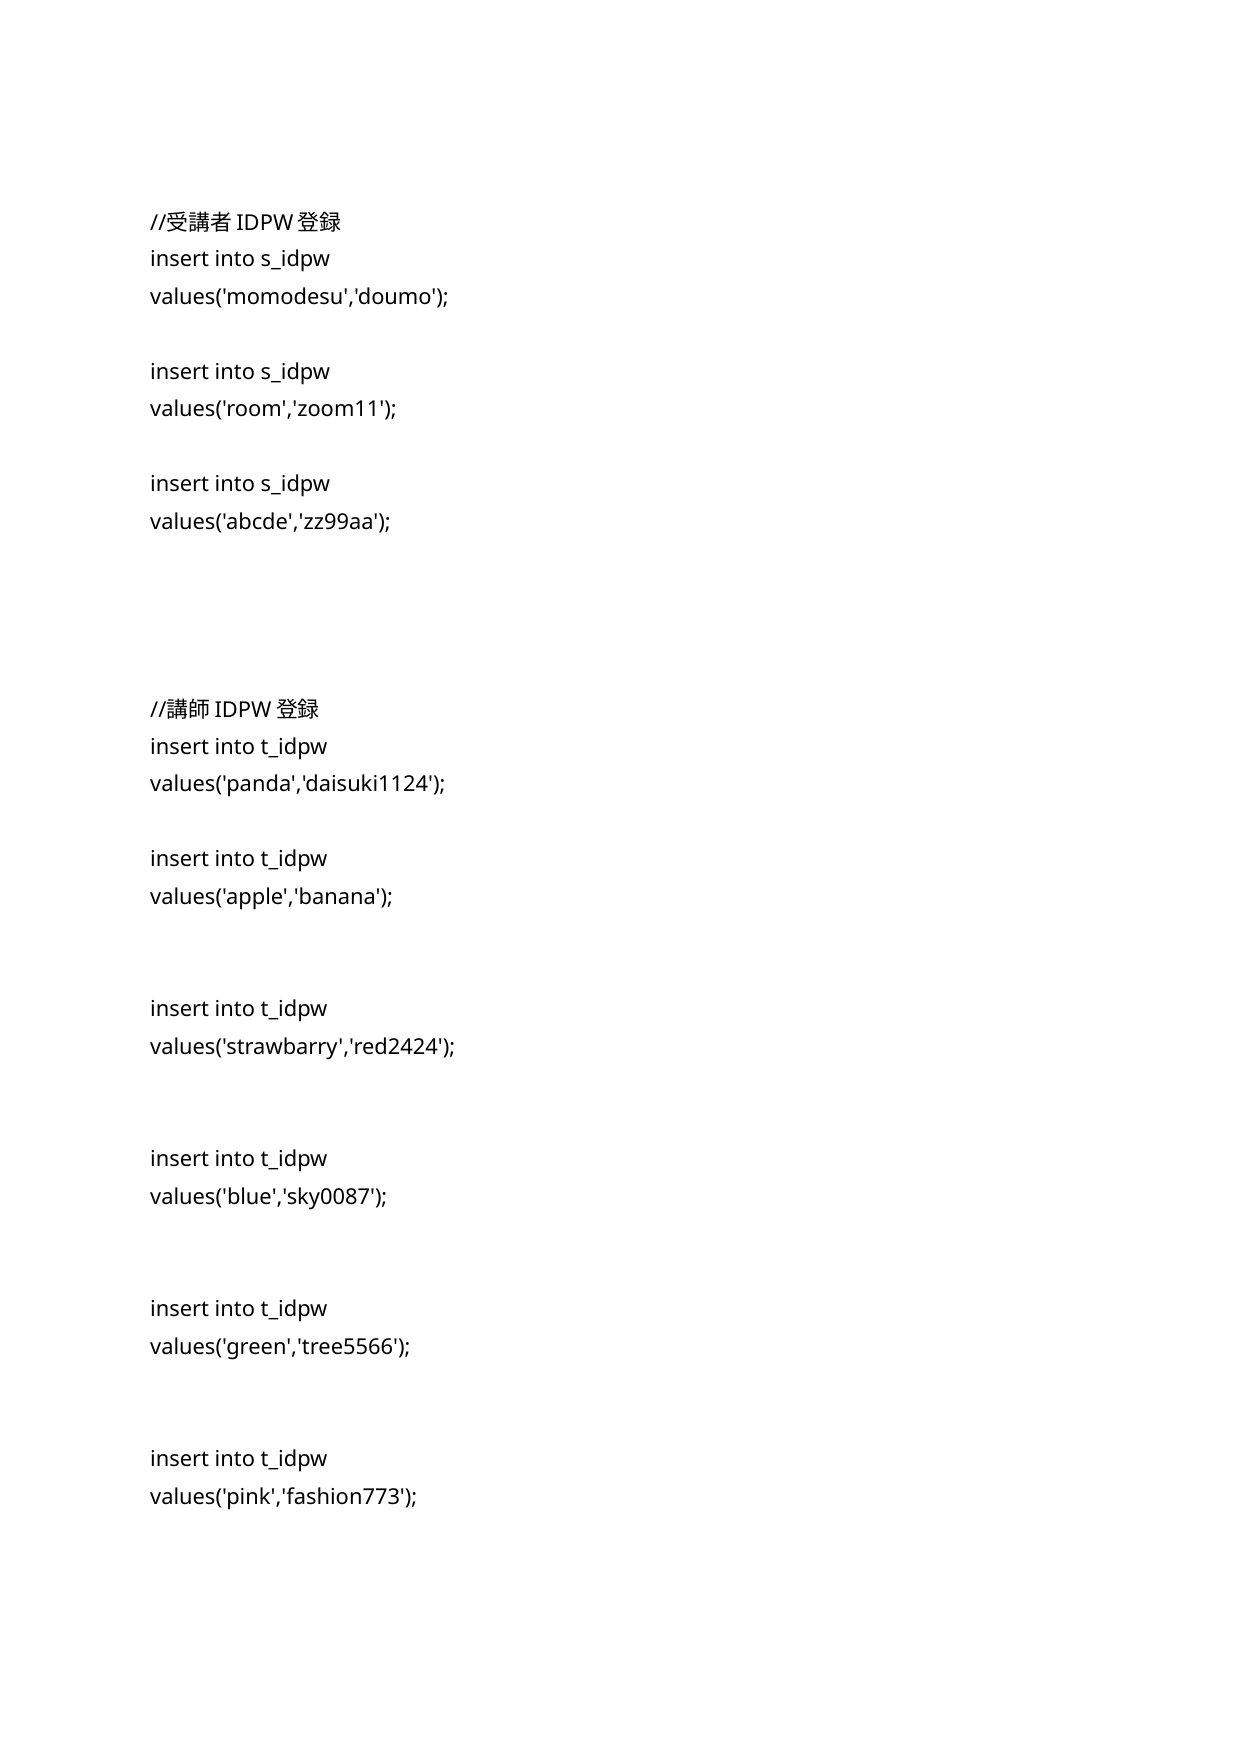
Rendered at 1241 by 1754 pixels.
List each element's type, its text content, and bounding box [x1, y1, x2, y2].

text values('strawbarry','red2424'); [150, 1027, 1090, 1064]
text values('abcde','zz99aa'); [150, 502, 1090, 539]
text values('room','zoom11'); [150, 389, 1090, 427]
text values('momodesu','doumo'); [150, 277, 1090, 314]
text values('pink','fashion773'); [150, 1477, 1090, 1514]
text values('apple','banana'); [150, 877, 1090, 914]
text insert into s_idpw [150, 464, 1090, 502]
text insert into t_idpw [150, 989, 1090, 1027]
text insert into s_idpw [150, 239, 1090, 277]
text //受講者IDPW登録 [150, 202, 1090, 239]
text insert into t_idpw [150, 1289, 1090, 1327]
text insert into t_idpw [150, 727, 1090, 764]
text values('blue','sky0087'); [150, 1177, 1090, 1214]
text insert into t_idpw [150, 1139, 1090, 1177]
text insert into s_idpw [150, 352, 1090, 389]
text //講師IDPW登録 [150, 689, 1090, 727]
text insert into t_idpw [150, 1439, 1090, 1477]
text insert into t_idpw [150, 839, 1090, 877]
text values('panda','daisuki1124'); [150, 764, 1090, 802]
text values('green','tree5566'); [150, 1327, 1090, 1364]
